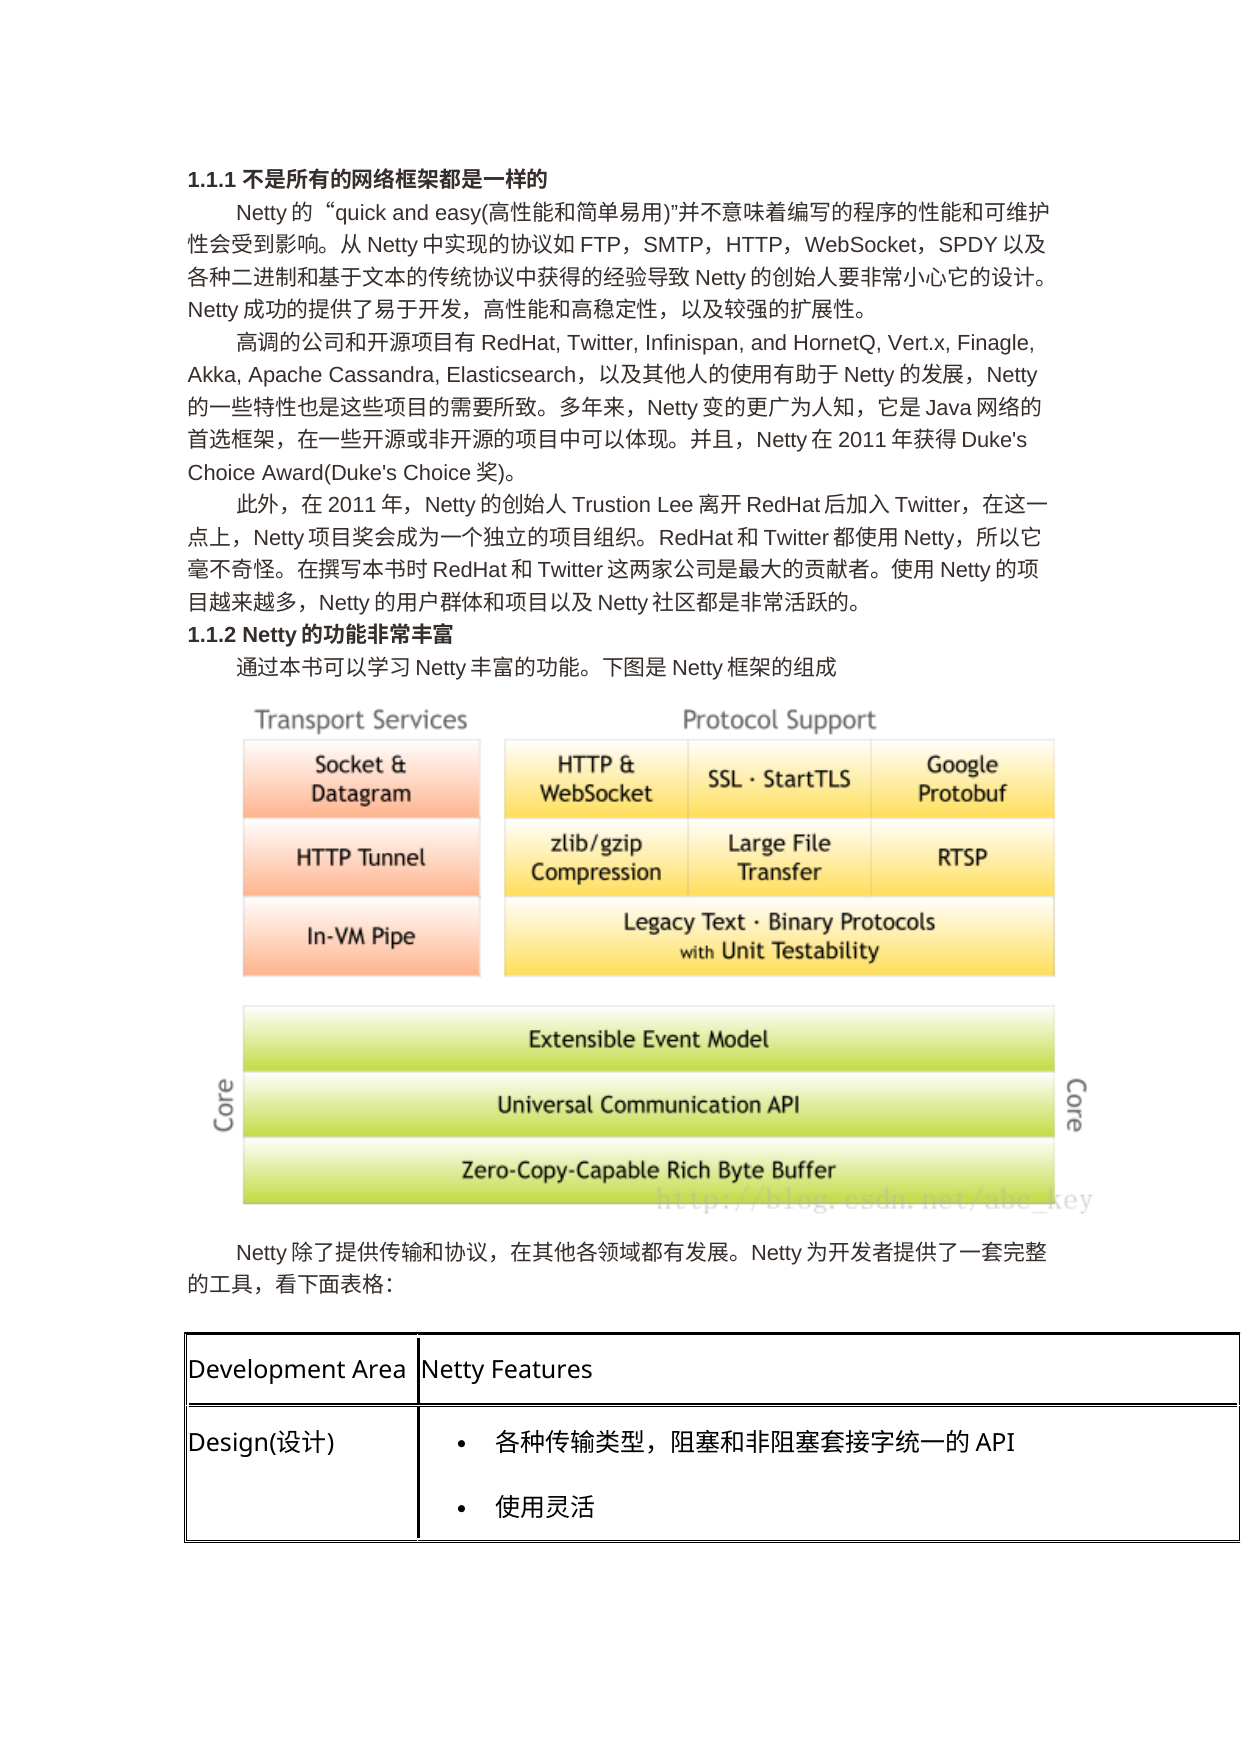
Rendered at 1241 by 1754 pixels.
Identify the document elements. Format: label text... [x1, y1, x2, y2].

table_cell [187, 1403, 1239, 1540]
text 此外，在2011年，Netty的创始人Trustion Lee离开RedHat后加入Twitter，在这一点上，Netty项目奖会成为一个独立的项目组织。RedHat和Twitter都使用Netty，所以它毫不奇怪。在撰写本书时RedHat和Twitter这两家公司是最大的贡献者。使用Netty的项目越来越多，Netty的用户群体和项目以及Netty社区都是非常活跃的。 [187, 487, 1053, 617]
text 1.1.2 Netty的功能非常丰富 [187, 617, 1053, 649]
text Netty除了提供传输和协议，在其他各领域都有发展。Netty为开发者提供了一套完整的工具，看下面表格： [187, 1234, 1053, 1299]
text 1.1.1 不是所有的网络框架都是一样的 [187, 162, 1053, 194]
picture [187, 686, 1113, 1231]
text Netty的“quick and easy(高性能和简单易用)”并不意味着编写的程序的性能和可维护性会受到影响。从Netty中实现的协议如FTP，SMTP，HTTP，WebSocket，SPDY以及各种二进制和基于文本的传统协议中获得的经验导致Netty的创始人要非常小心它的设计。Netty成功的提供了易于开发，高性能和高稳定性，以及较强的扩展性。 [187, 194, 1053, 324]
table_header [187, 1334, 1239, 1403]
text 通过本书可以学习Netty丰富的功能。下图是Netty框架的组成 [187, 649, 1053, 682]
text 高调的公司和开源项目有RedHat, Twitter, Infinispan, and HornetQ, Vert.x, Finagle, Akka, Apache Cassandra, Elasticsearch，以及其他人的使用有助于Netty的发展，Netty的一些特性也是这些项目的需要所致。多年来，Netty变的更广为人知，它是Java网络的首选框架，在一些开源或非开源的项目中可以体现。并且，Netty在2011年获得Duke's Choice Award(Duke's Choice奖)。 [187, 324, 1053, 487]
